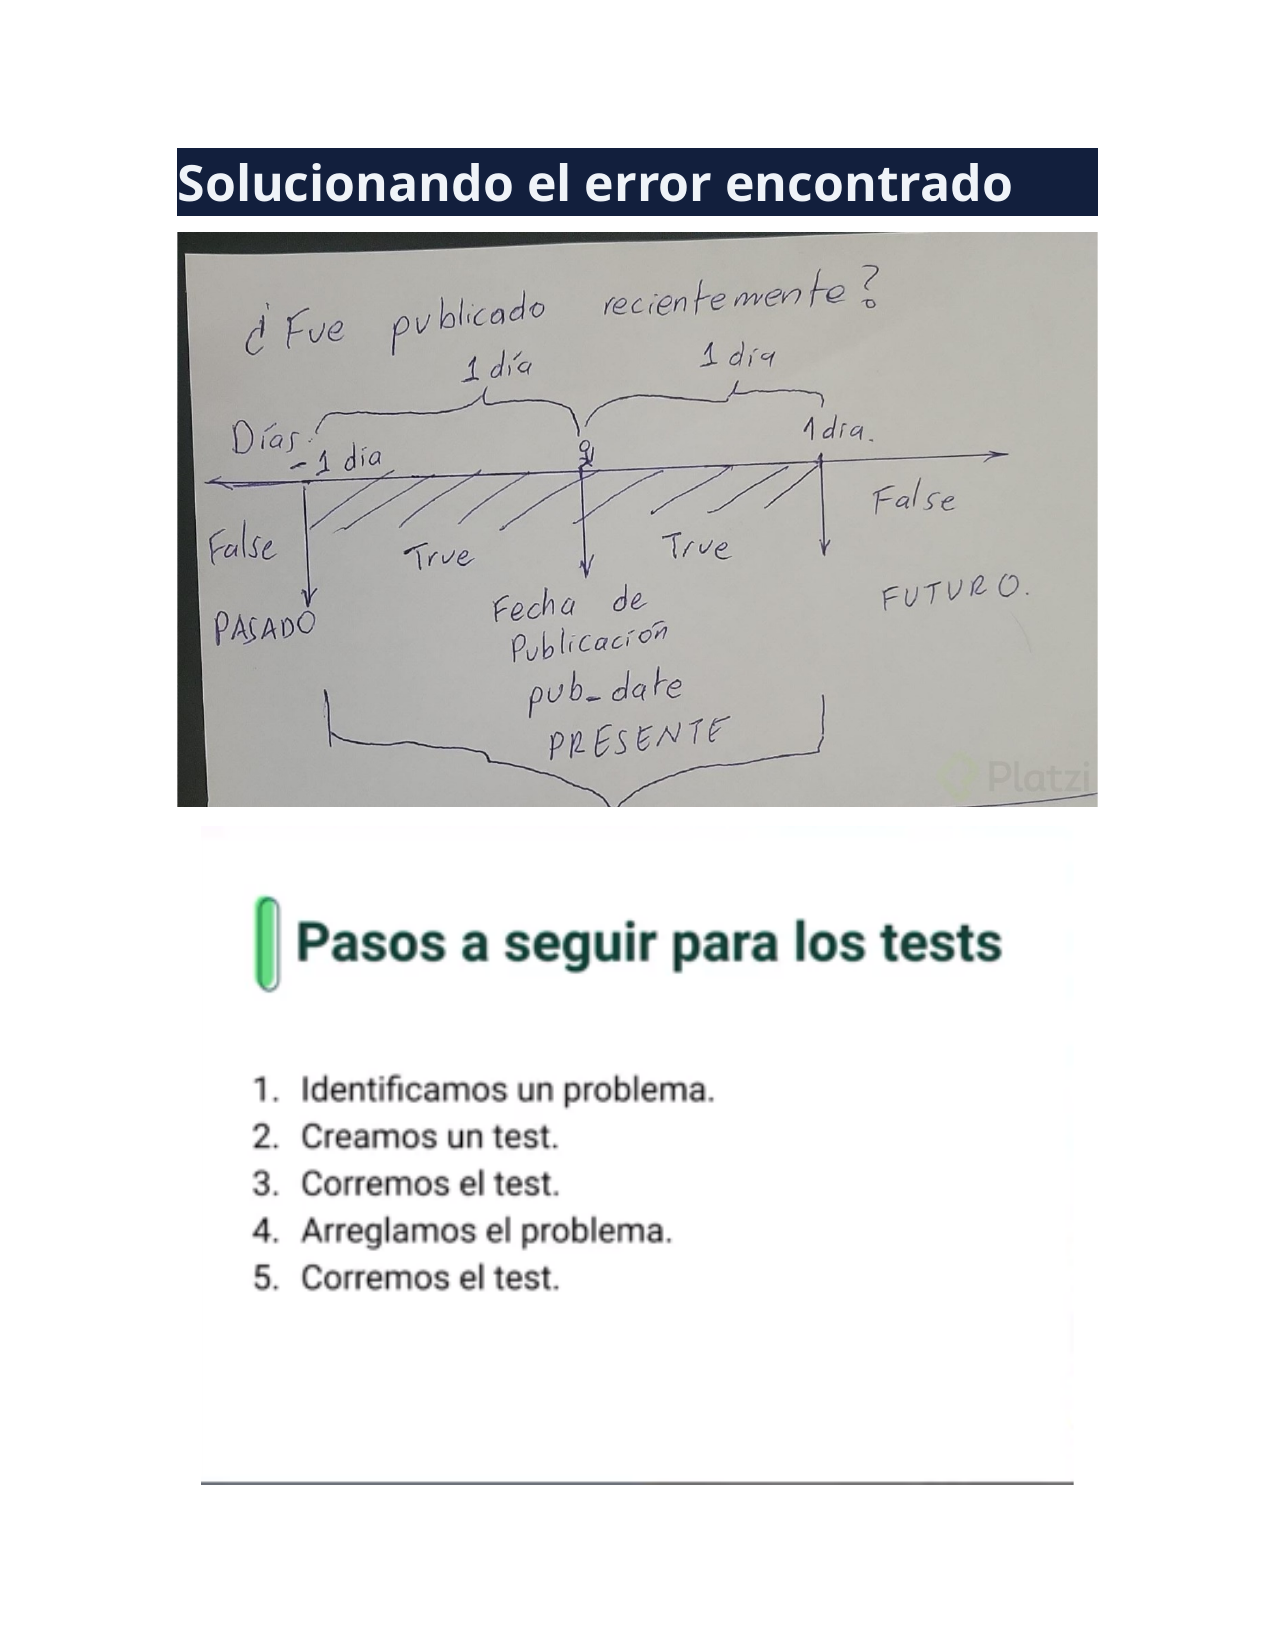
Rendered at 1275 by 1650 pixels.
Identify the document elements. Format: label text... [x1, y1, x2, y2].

picture [177, 232, 1098, 807]
picture [201, 826, 1074, 1485]
subtitle Solucionando el error encontrado [177, 148, 1098, 216]
